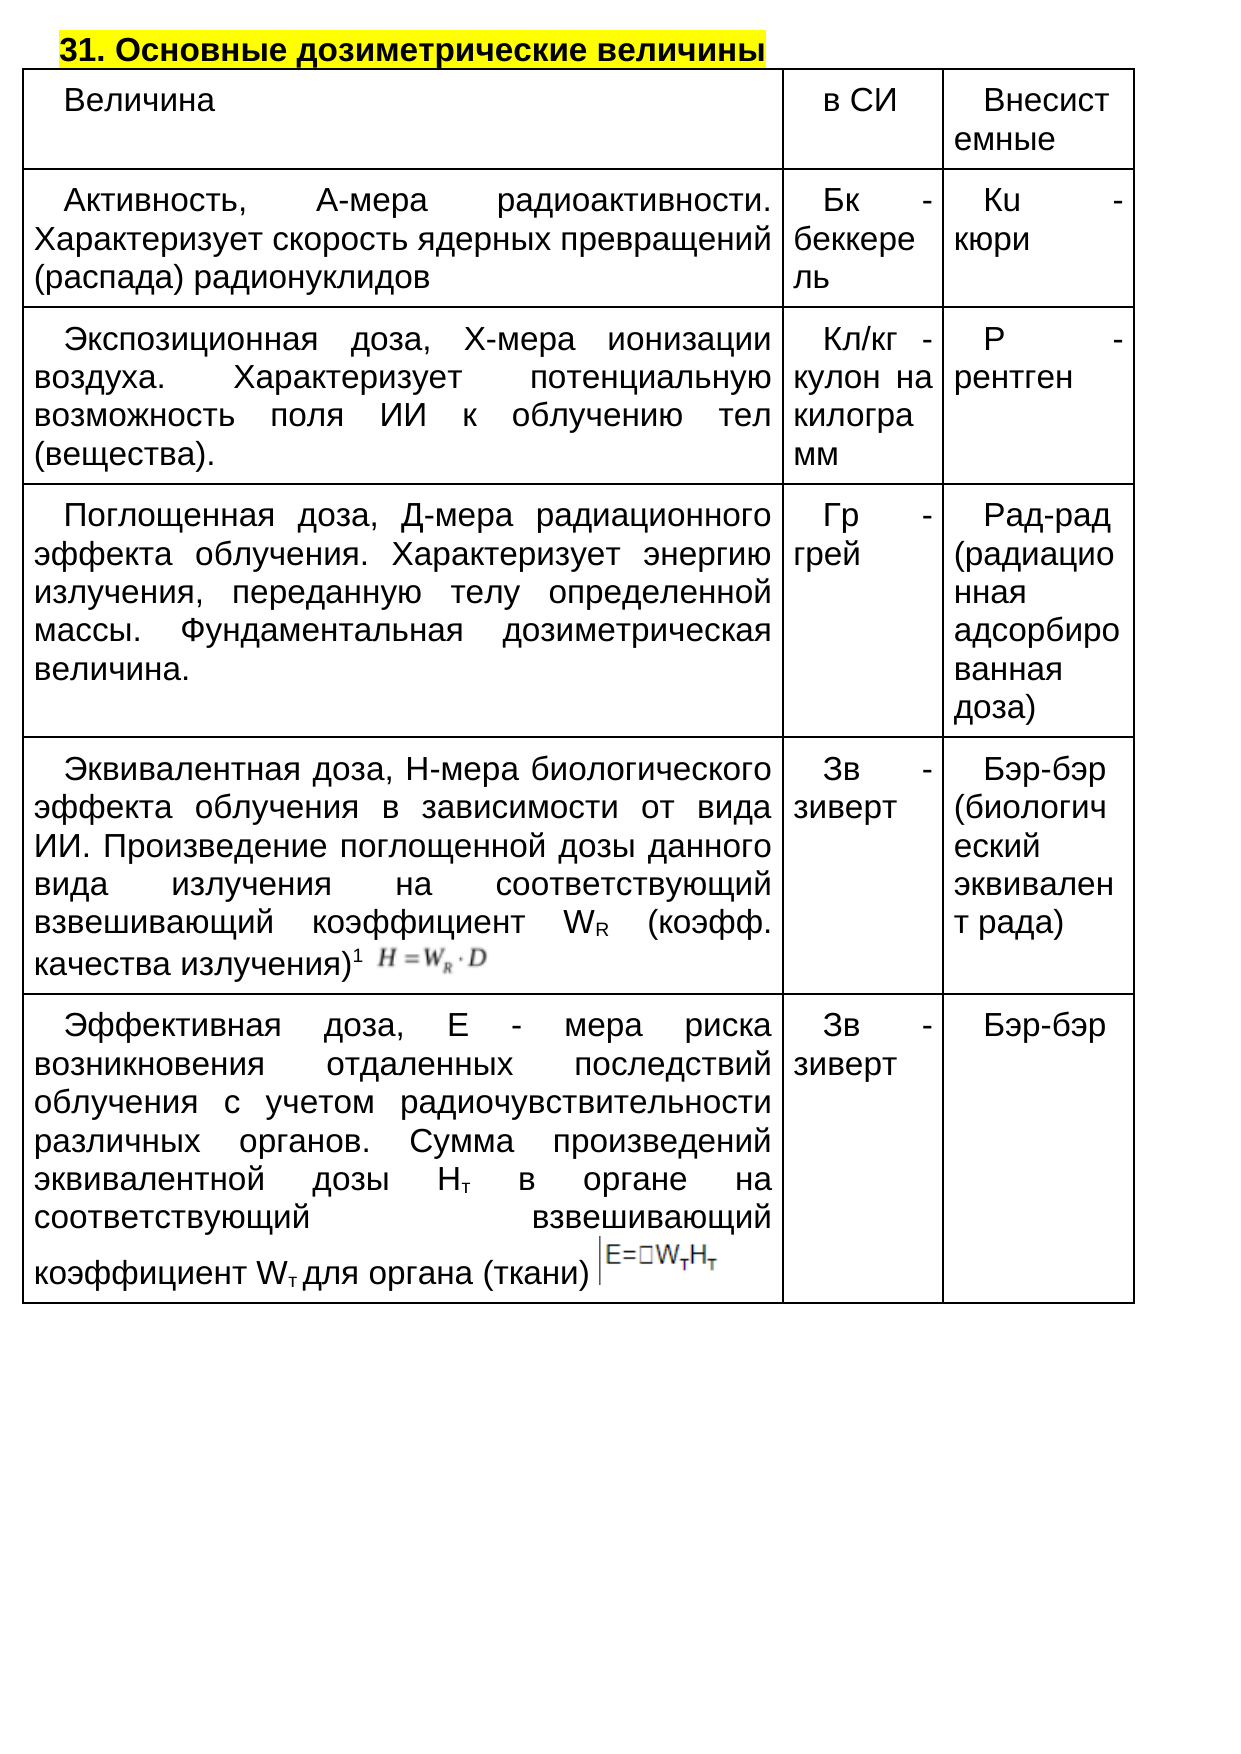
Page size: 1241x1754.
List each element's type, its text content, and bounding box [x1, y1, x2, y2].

table_header в СИ [784, 70, 942, 168]
picture [599, 1236, 733, 1285]
table_cell Зв - зиверт [784, 995, 942, 1302]
table_cell Поглощенная доза, Д-мера радиационного эффекта облучения. Характеризует энергию излучения, переданную телу определенной массы. Фундаментальная дозиметрическая величина. [24, 485, 782, 736]
table_cell Рад-рад (радиационная адсорбированная доза) [944, 485, 1133, 736]
picture [372, 941, 493, 976]
table_cell Кu - кюри [944, 170, 1133, 306]
table_cell Бк - беккерель [784, 170, 942, 306]
table_header Величина [24, 70, 782, 168]
table_cell Р - рентген [944, 308, 1133, 483]
table_cell Зв - зиверт [784, 738, 942, 993]
table_cell Активность, А-мера радиоактивности. Характеризует скорость ядерных превращений (распада) радионуклидов [24, 170, 782, 306]
table_cell Эффективная доза, Е - мера риска возникновения отдаленных последствий облучения с учетом радиочувствительности различных органов. Сумма произведений эквивалентной дозы Нт в органе на соответствующий взвешивающий коэффициент Wт для органа (ткани) [24, 995, 782, 1302]
table_cell Бэр-бэр (биологический эквивалент рада) [944, 738, 1133, 993]
table_cell Гр - грей [784, 485, 942, 736]
table_cell Экспозиционная доза, Х-мера ионизации воздуха. Характеризует потенциальную возможность поля ИИ к облучению тел (вещества). [24, 308, 782, 483]
table_cell Кл/кг - кулон на килограмм [784, 308, 942, 483]
table_cell Бэр-бэр [944, 995, 1133, 1302]
subtitle Основные дозиметрические величины [29, 29, 1211, 68]
table_header Внесистемные [944, 70, 1133, 168]
table_cell Эквивалентная доза, Н-мера биологического эффекта облучения в зависимости от вида ИИ. Произведение поглощенной дозы данного вида излучения на соответствующий взвешивающий коэффициент WR (коэфф. качества излучения)1 [24, 738, 782, 993]
